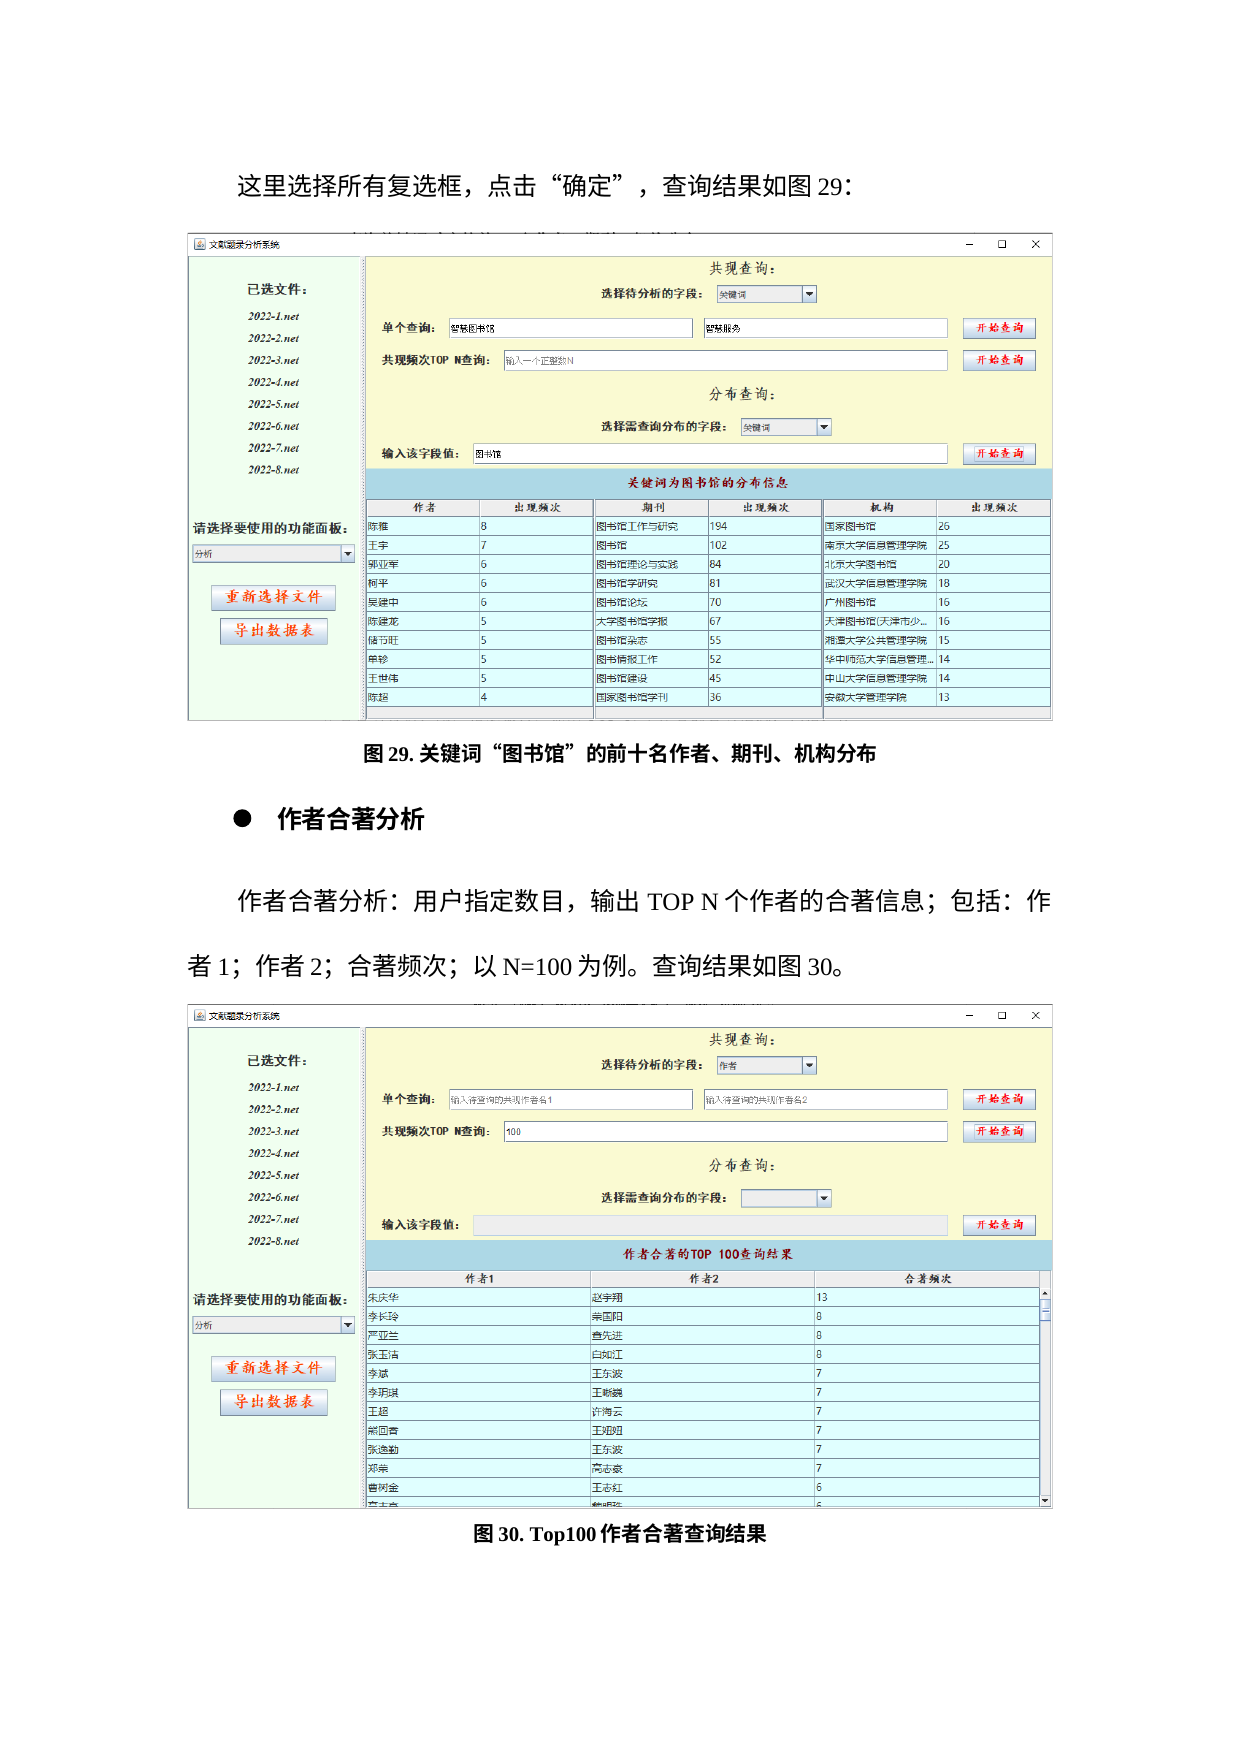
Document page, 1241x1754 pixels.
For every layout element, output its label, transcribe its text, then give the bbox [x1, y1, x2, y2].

text 图30. Top100作者合著查询结果 [187, 1517, 1053, 1549]
text 这里选择所有复选框，点击“确定”，查询结果如图29： [187, 152, 1053, 217]
picture [187, 232, 1053, 721]
text 作者合著分析：用户指定数目，输出TOP N个作者的合著信息；包括：作者1；作者2；合著频次；以N=100为例。查询结果如图30。 [187, 867, 1053, 997]
picture [187, 1004, 1053, 1509]
list 作者合著分析 [231, 785, 1053, 850]
text 图29. 关键词“图书馆”的前十名作者、期刊、机构分布 [187, 737, 1053, 769]
